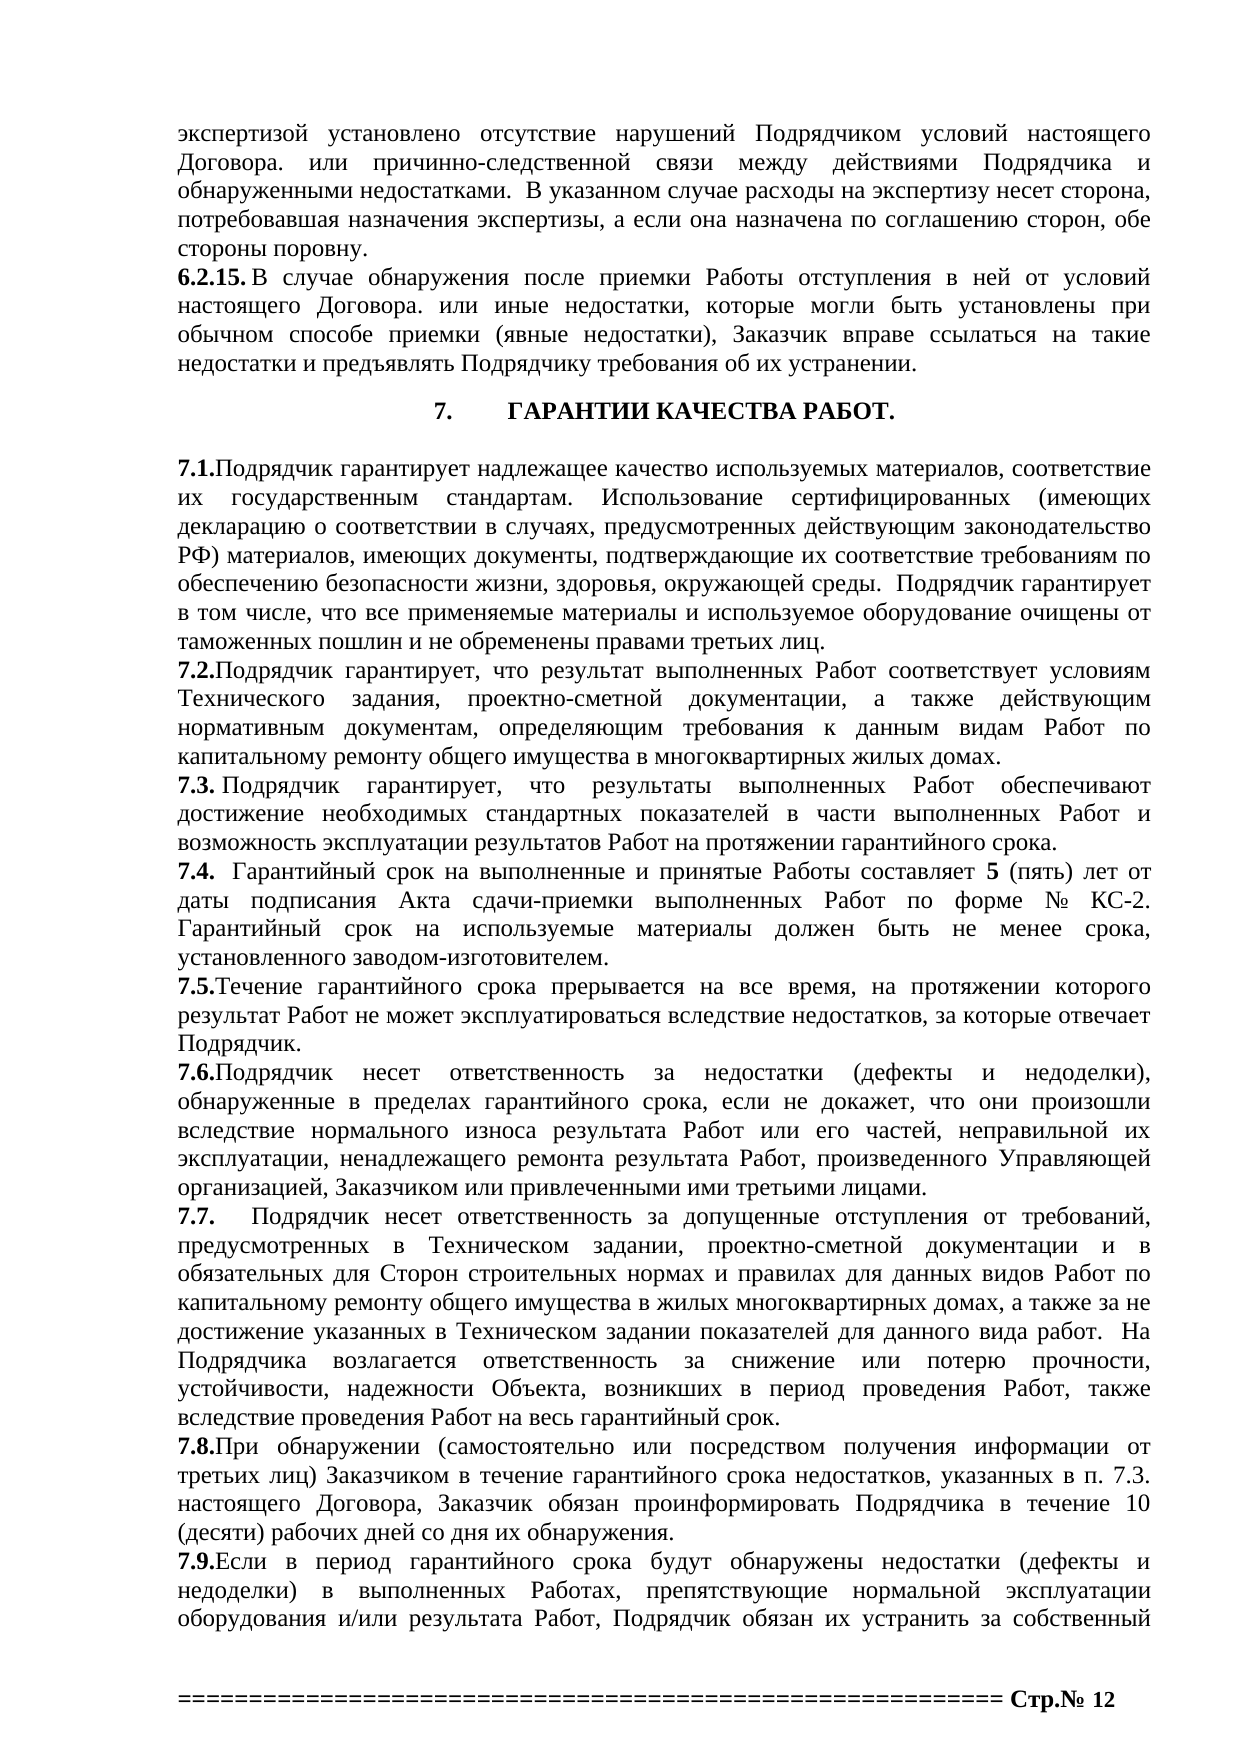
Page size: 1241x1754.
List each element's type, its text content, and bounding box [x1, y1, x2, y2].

list Гарантийный срок на выполненные и принятые Работы составляет 5 (пять) лет от даты подписания Акта сдачи-приемки выполненных Работ по форме № КС-2. Гарантийный срок на используемые материалы должен быть не менее срока, установленного заводом-изготовителем. [177, 856, 1152, 971]
list Течение гарантийного срока прерывается на все время, на протяжении которого результат Работ не может эксплуатироваться вследствие недостатков, за которые отвечает Подрядчик. [177, 971, 1152, 1057]
text 7. ГАРАНТИИ КАЧЕСТВА РАБОТ. [177, 396, 1152, 425]
list Подрядчик гарантирует, что результаты выполненных Работ обеспечивают достижение необходимых стандартных показателей в части выполненных Работ и возможность эксплуатации результатов Работ на протяжении гарантийного срока. [177, 770, 1152, 856]
list В случае обнаружения после приемки Работы отступления в ней от условий настоящего Договора. или иные недостатки, которые могли быть установлены при обычном способе приемки (явные недостатки), Заказчик вправе ссылаться на такие недостатки и предъявлять Подрядчику требования об их устранении. [177, 262, 1152, 377]
list Подрядчик несет ответственность за допущенные отступления от требований, предусмотренных в Техническом задании, проектно-сметной документации и в обязательных для Сторон строительных нормах и правилах для данных видов Работ по капитальному ремонту общего имущества в жилых многоквартирных домах, а также за не достижение указанных в Техническом задании показателей для данного вида работ. На Подрядчика возлагается ответственность за снижение или потерю прочности, устойчивости, надежности Объекта, возникших в период проведения Работ, также вследствие проведения Работ на весь гарантийный срок. [177, 1201, 1152, 1431]
list При обнаружении (самостоятельно или посредством получения информации от третьих лиц) Заказчиком в течение гарантийного срока недостатков, указанных в п. 7.3. настоящего Договора, Заказчик обязан проинформировать Подрядчика в течение 10 (десяти) рабочих дней со дня их обнаружения. [177, 1431, 1152, 1546]
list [177, 1546, 1152, 1632]
list Подрядчик несет ответственность за недостатки (дефекты и недоделки), обнаруженные в пределах гарантийного срока, если не докажет, что они произошли вследствие нормального износа результата Работ или его частей, неправильной их эксплуатации, ненадлежащего ремонта результата Работ, произведенного Управляющей организацией, Заказчиком или привлеченными ими третьими лицами. [177, 1057, 1152, 1201]
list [177, 118, 1152, 262]
list Подрядчик гарантирует надлежащее качество используемых материалов, соответствие их государственным стандартам. Использование сертифицированных (имеющих декларацию о соответствии в случаях, предусмотренных действующим законодательство РФ) материалов, имеющих документы, подтверждающие их соответствие требованиям по обеспечению безопасности жизни, здоровья, окружающей среды. Подрядчик гарантирует в том числе, что все применяемые материалы и используемое оборудование очищены от таможенных пошлин и не обременены правами третьих лиц. [177, 453, 1152, 655]
list Подрядчик гарантирует, что результат выполненных Работ соответствует условиям Технического задания, проектно-сметной документации, а также действующим нормативным документам, определяющим требования к данным видам Работ по капитальному ремонту общего имущества в многоквартирных жилых домах. [177, 655, 1152, 770]
